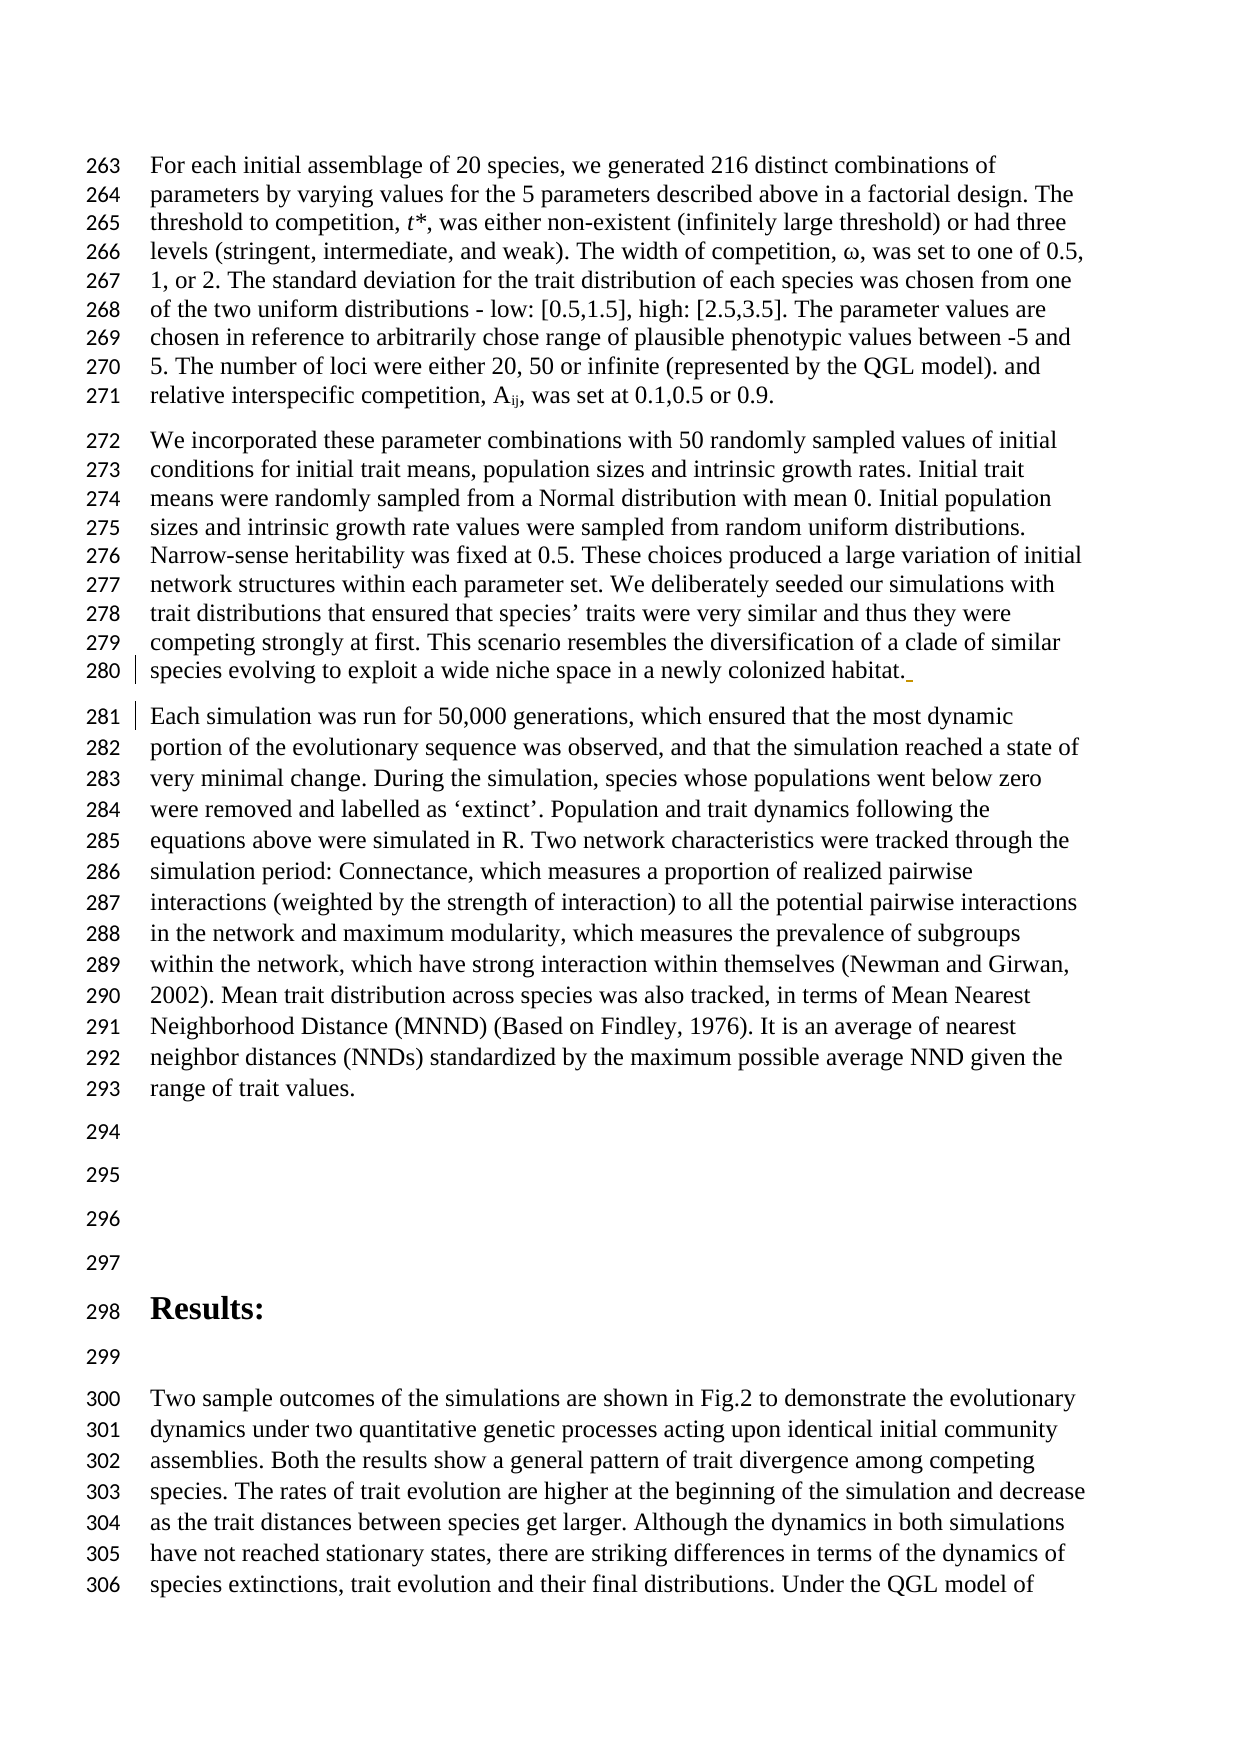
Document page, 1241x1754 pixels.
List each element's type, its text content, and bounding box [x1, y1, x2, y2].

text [150, 1383, 1090, 1598]
text We incorporated these parameter combinations with 50 randomly sampled values of initial conditions for initial trait means, population sizes and intrinsic growth rates. Initial trait means were randomly sampled from a Normal distribution with mean 0. Initial population sizes and intrinsic growth rate values were sampled from random uniform distributions. Narrow-sense heritability was fixed at 0.5. These choices produced a large variation of initial network structures within each parameter set. We deliberately seeded our simulations with trait distributions that ensured that species’ traits were very similar and thus they were competing strongly at first. This scenario resembles the diversification of a clade of similar species evolving to exploit a wide niche space in a newly colonized habitat. [150, 425, 1090, 684]
text Each simulation was run for 50,000 generations, which ensured that the most dynamic portion of the evolutionary sequence was observed, and that the simulation reached a state of very minimal change. During the simulation, species whose populations went below zero were removed and labelled as ‘extinct’. Population and trait dynamics following the equations above were simulated in R. Two network characteristics were tracked through the simulation period: Connectance, which measures a proportion of realized pairwise interactions (weighted by the strength of interaction) to all the potential pairwise interactions in the network and maximum modularity, which measures the prevalence of subgroups within the network, which have strong interaction within themselves (Newman and Girwan, 2002). Mean trait distribution across species was also tracked, in terms of Mean Nearest Neighborhood Distance (MNND) (Based on Findley, 1976). It is an average of nearest neighbor distances (NNDs) standardized by the maximum possible average NND given the range of trait values. [150, 701, 1090, 1102]
text For each initial assemblage of 20 species, we generated 216 distinct combinations of parameters by varying values for the 5 parameters described above in a factorial design. The threshold to competition, t*, was either non-existent (infinitely large threshold) or had three levels (stringent, intermediate, and weak). The width of competition, ω, was set to one of 0.5, 1, or 2. The standard deviation for the trait distribution of each species was chosen from one of the two uniform distributions - low: [0.5,1.5], high: [2.5,3.5]. The parameter values are chosen in reference to arbitrarily chose range of plausible phenotypic values between -5 and 5. The number of loci were either 20, 50 or infinite (represented by the QGL model). and relative interspecific competition, Aij, was set at 0.1,0.5 or 0.9. [150, 150, 1090, 409]
text Results: [150, 1288, 1090, 1327]
